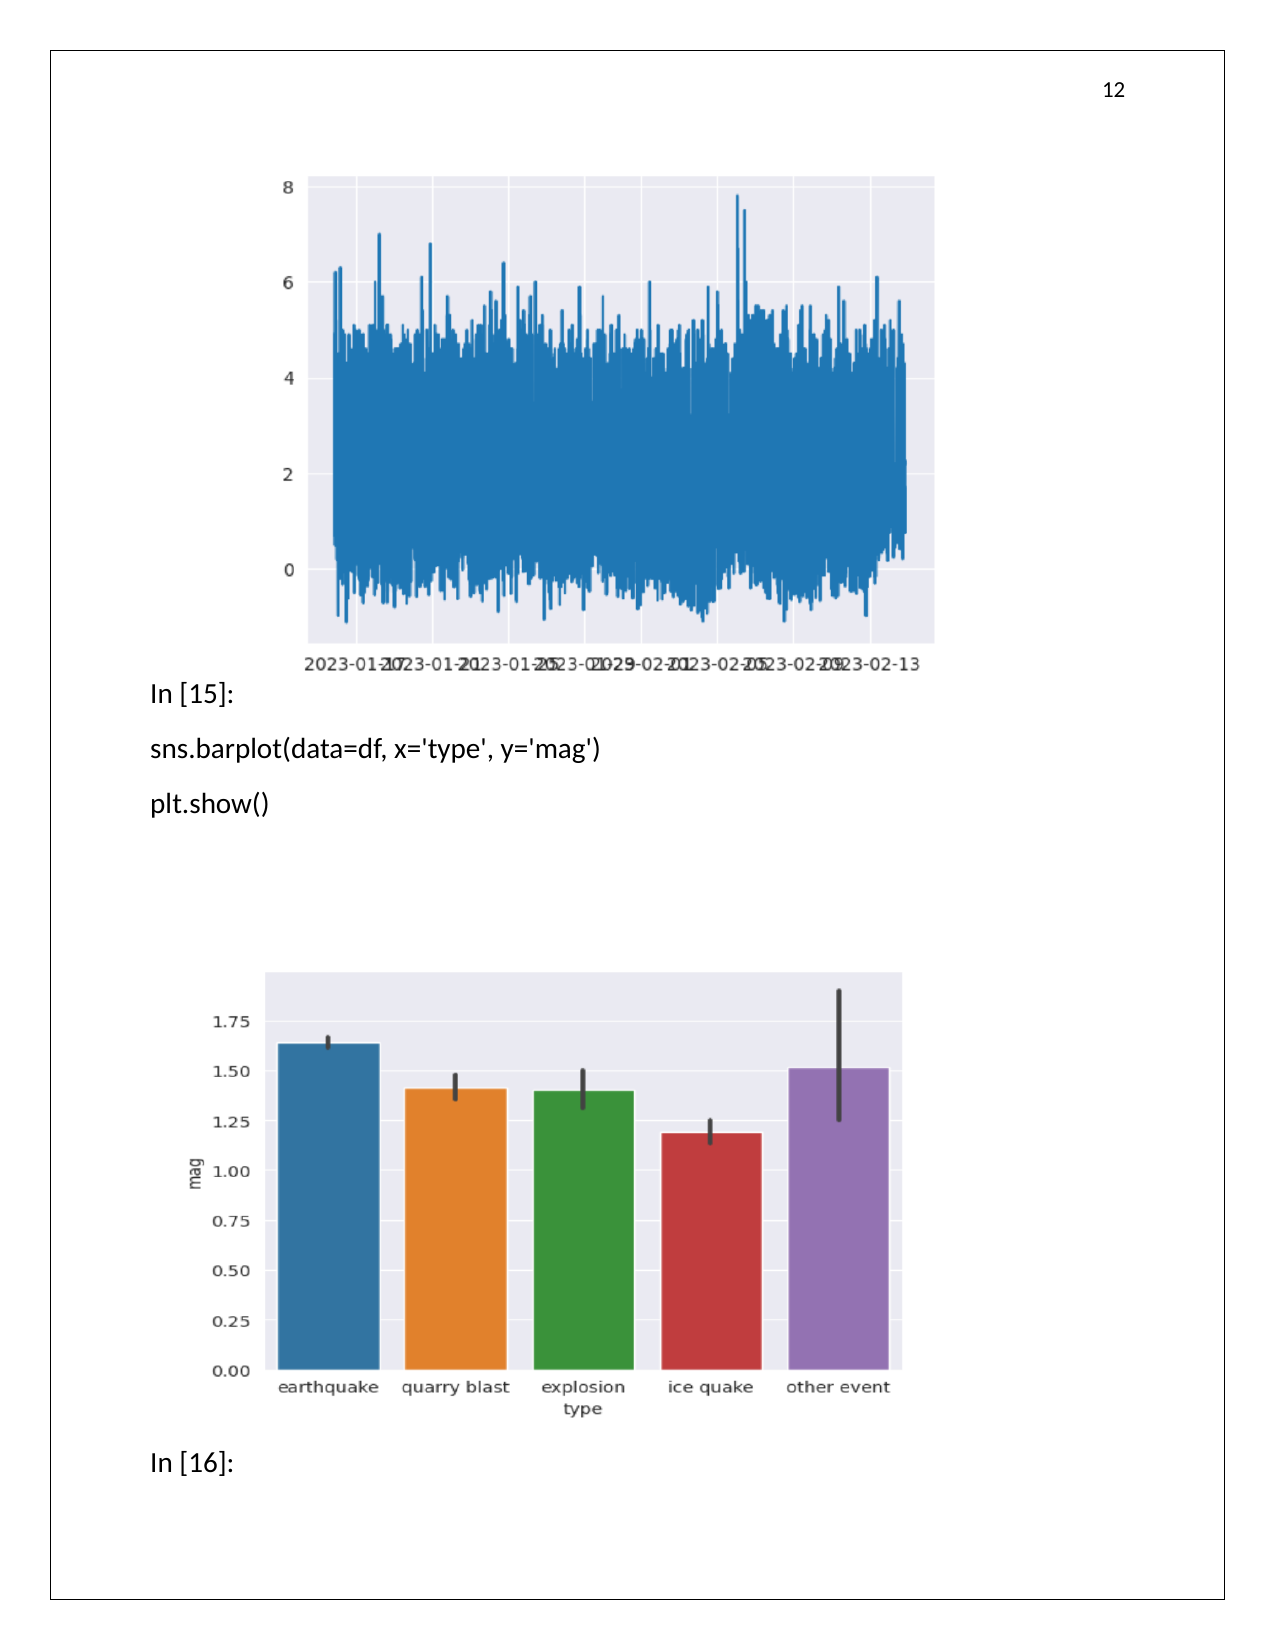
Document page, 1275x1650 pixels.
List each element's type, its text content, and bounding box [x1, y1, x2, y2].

text In [16]: [150, 1444, 1125, 1480]
text plt.show() [150, 785, 1125, 821]
text sns.barplot(data=df, x='type', y='mag') [150, 730, 1125, 766]
picture [234, 150, 961, 704]
picture [150, 950, 941, 1426]
